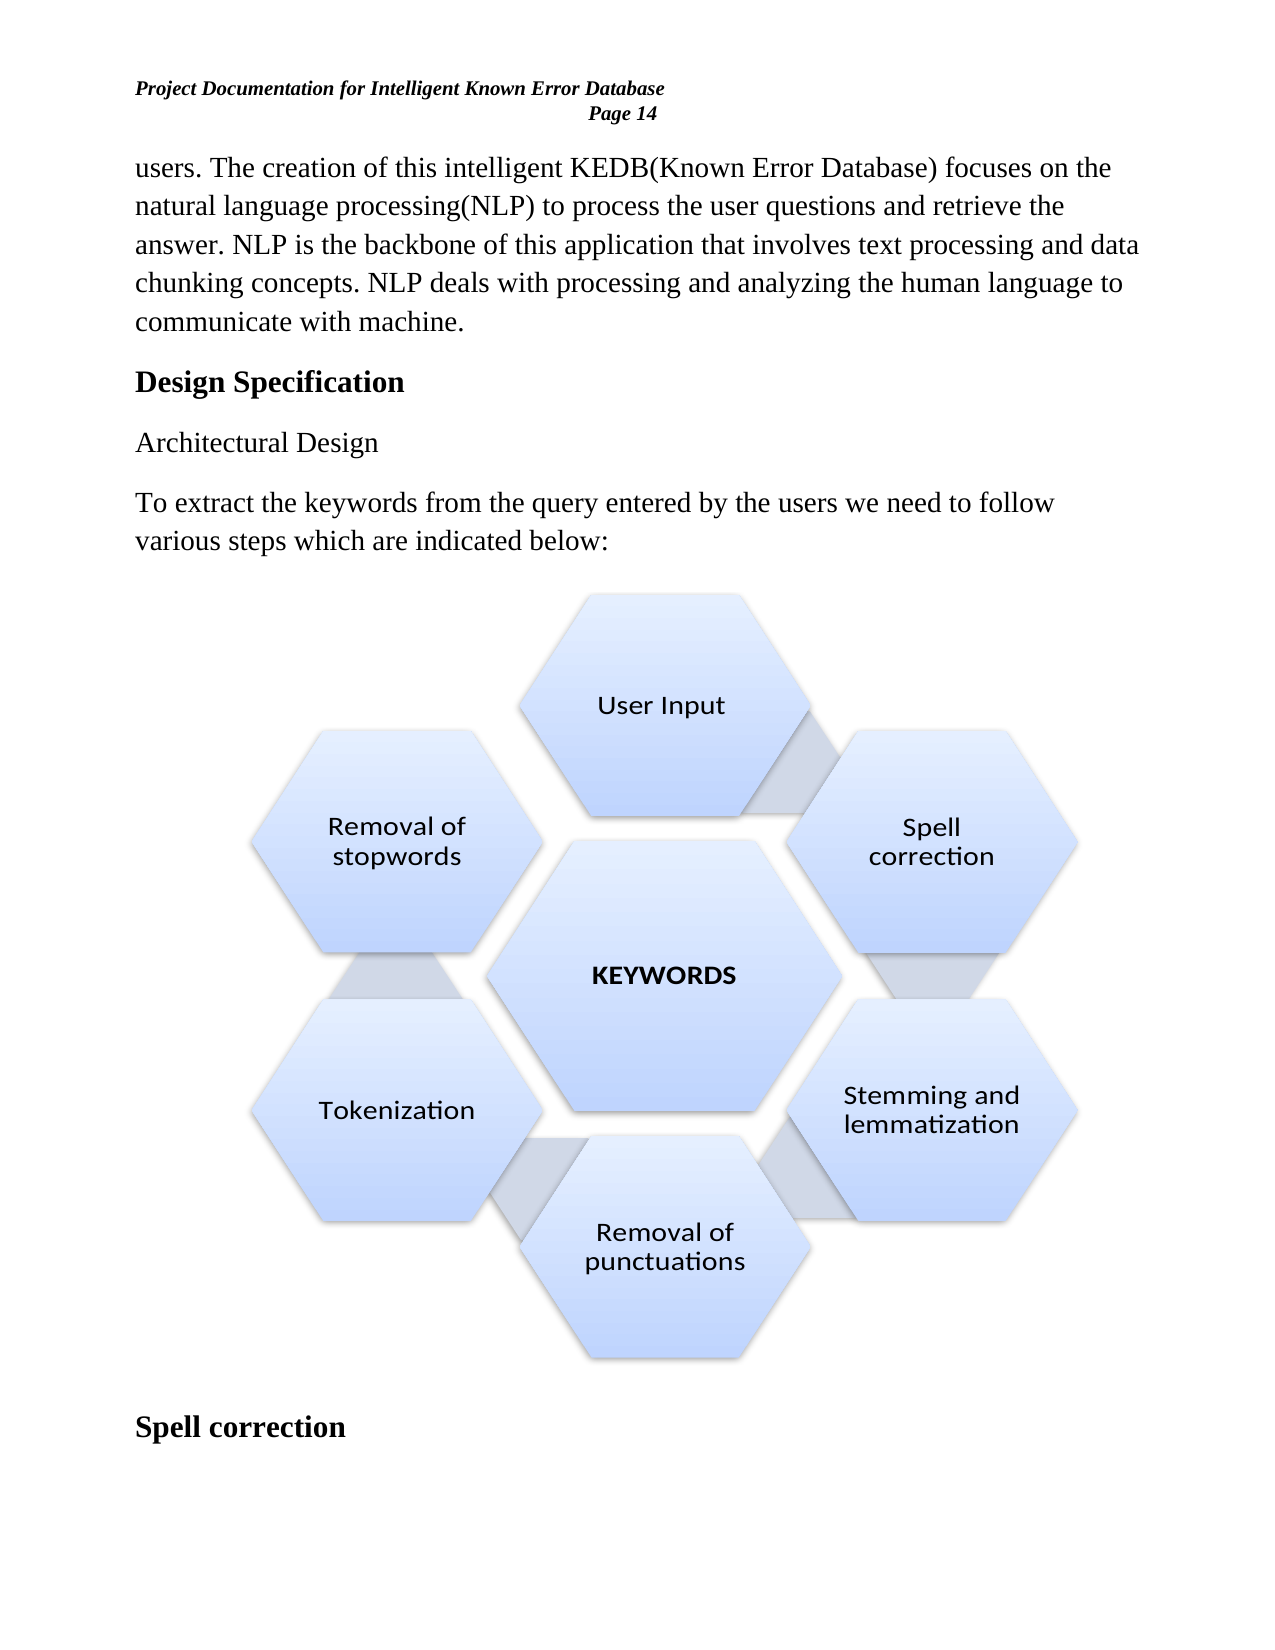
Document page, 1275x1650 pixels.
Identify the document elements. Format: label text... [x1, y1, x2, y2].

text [135, 150, 1140, 338]
text To extract the keywords from the query entered by the users we need to follow various steps which are indicated below: [135, 485, 1140, 557]
text Spell correction [135, 1408, 1140, 1444]
text Design Specification [135, 363, 1140, 399]
text Architectural Design [135, 426, 1140, 459]
